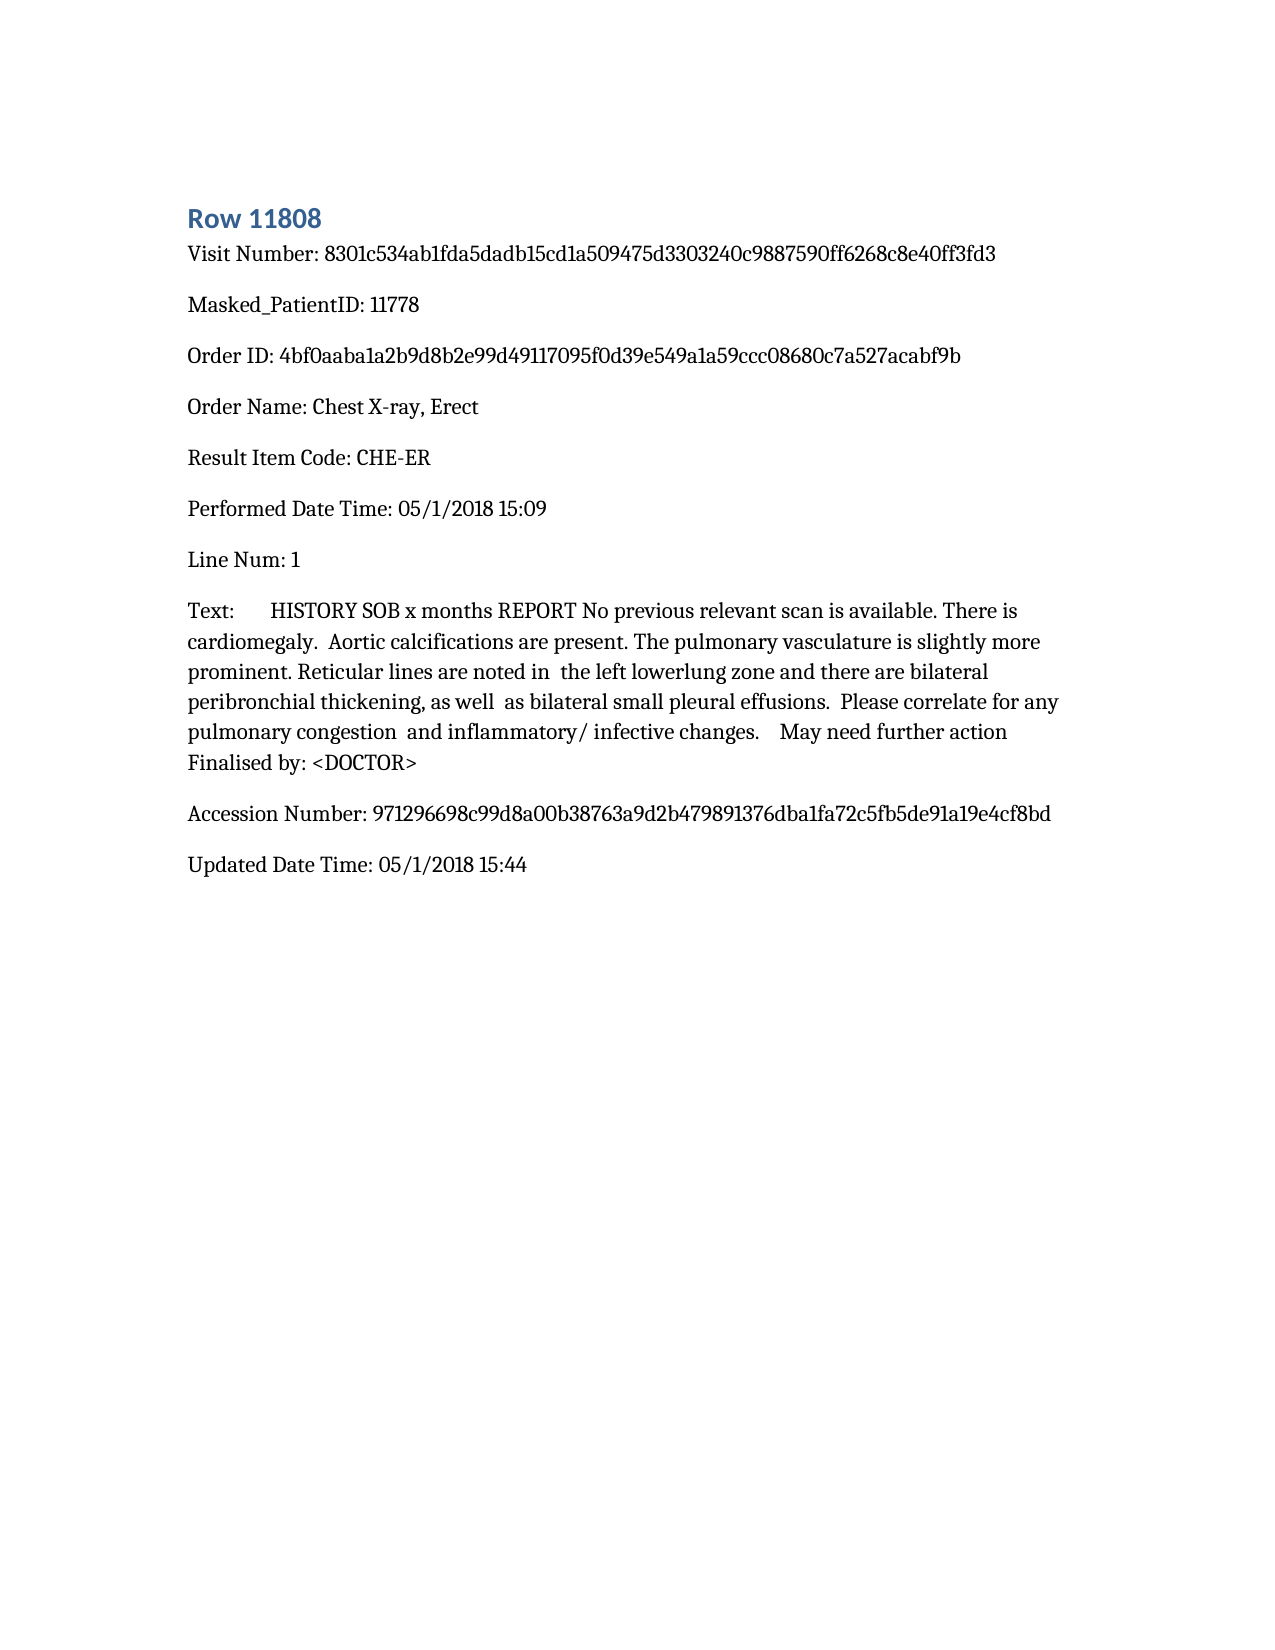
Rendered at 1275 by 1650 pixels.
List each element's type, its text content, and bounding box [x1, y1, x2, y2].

text Masked_PatientID: 11778 [187, 292, 1087, 318]
text Accession Number: 971296698c99d8a00b38763a9d2b479891376dba1fa72c5fb5de91a19e4cf8bd [187, 800, 1087, 827]
subtitle Row 11808 [187, 200, 1087, 236]
text Line Num: 1 [187, 547, 1087, 573]
text Text: HISTORY SOB x months REPORT No previous relevant scan is available. There is cardiomegaly. Aortic calcifications are present. The pulmonary vasculature is slightly more prominent. Reticular lines are noted in the left lowerlung zone and there are bilateral peribronchial thickening, as well as bilateral small pleural effusions. Please correlate for any pulmonary congestion and inflammatory/ infective changes. May need further action Finalised by: <DOCTOR> [187, 598, 1087, 776]
text Performed Date Time: 05/1/2018 15:09 [187, 496, 1087, 522]
text Order ID: 4bf0aaba1a2b9d8b2e99d49117095f0d39e549a1a59ccc08680c7a527acabf9b [187, 343, 1087, 369]
text Updated Date Time: 05/1/2018 15:44 [187, 851, 1087, 878]
text Result Item Code: CHE-ER [187, 445, 1087, 471]
text Order Name: Chest X-ray, Erect [187, 394, 1087, 420]
text Visit Number: 8301c534ab1fda5dadb15cd1a509475d3303240c9887590ff6268c8e40ff3fd3 [187, 241, 1087, 267]
